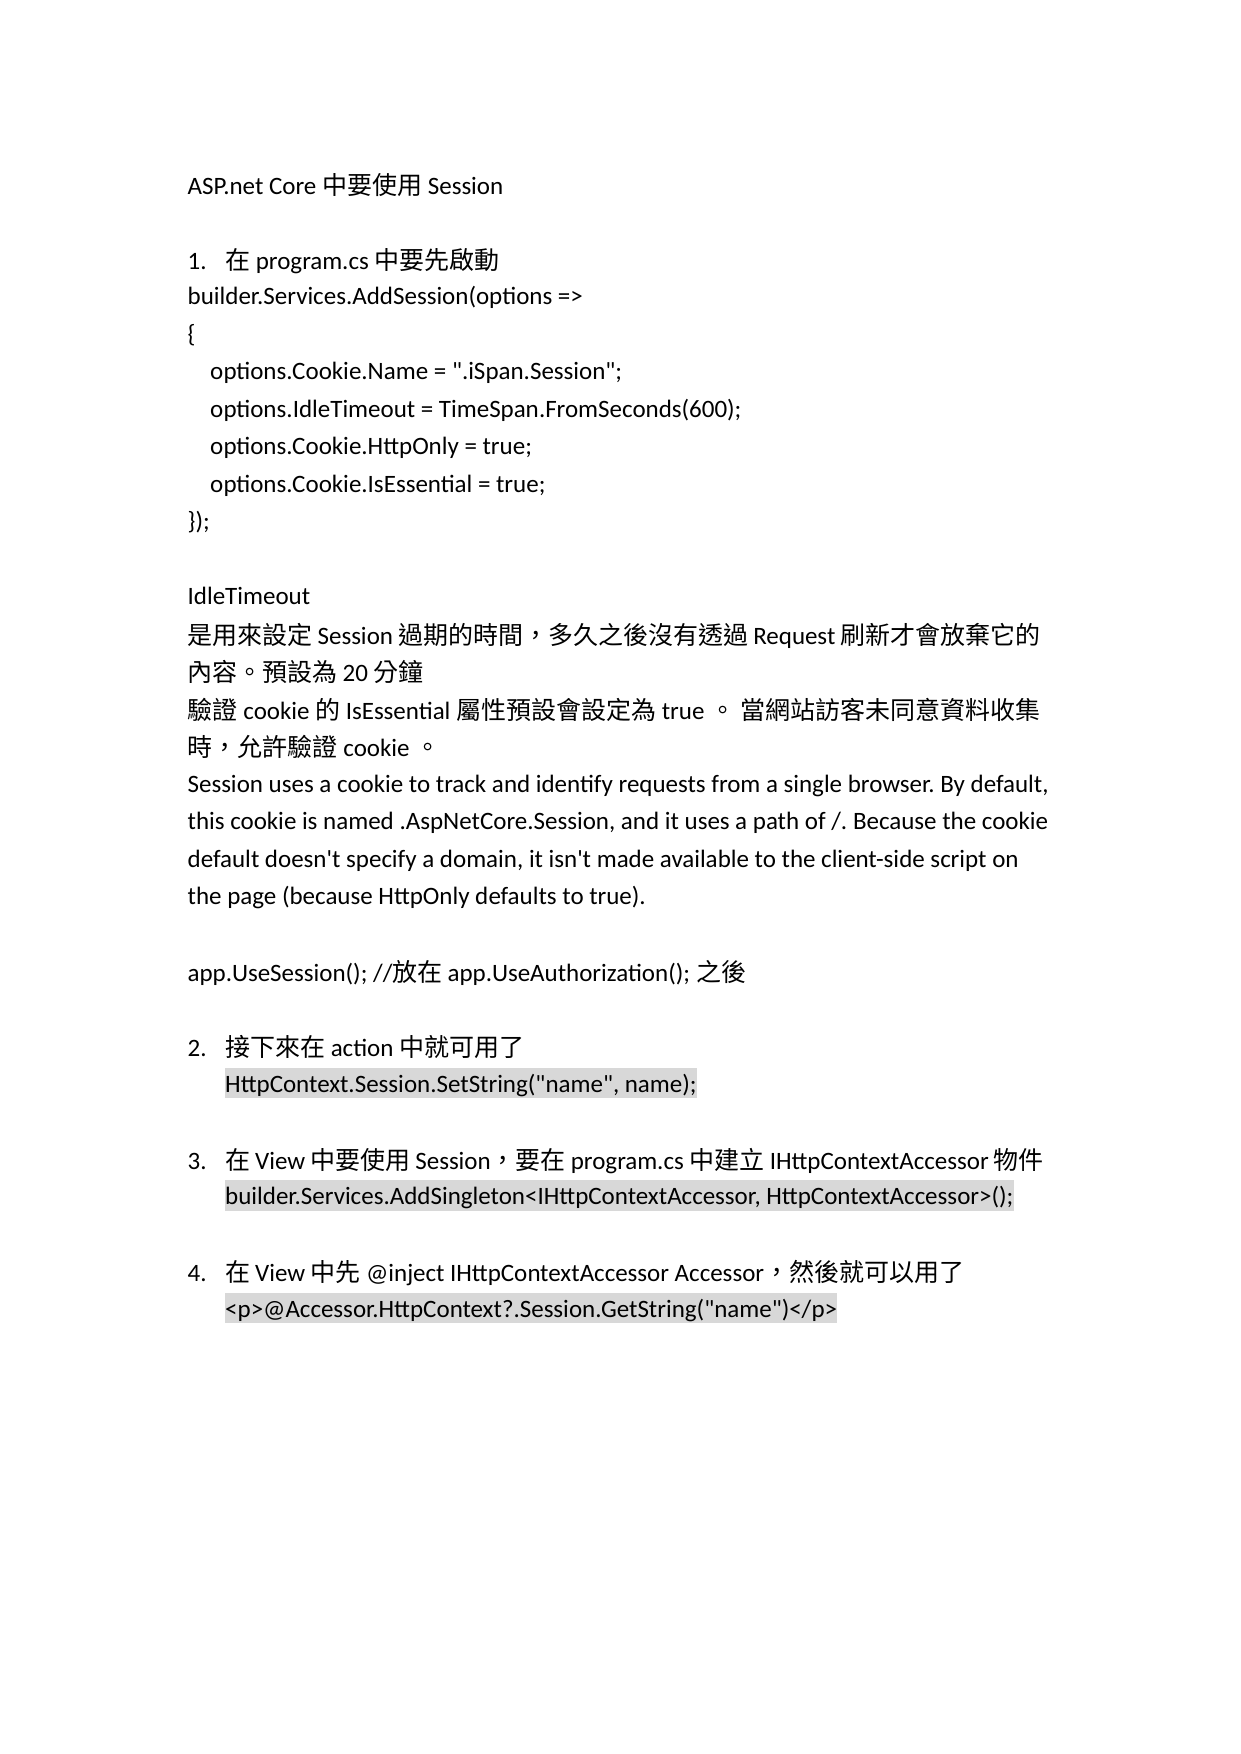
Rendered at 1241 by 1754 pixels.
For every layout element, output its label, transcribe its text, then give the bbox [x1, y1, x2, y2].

text IdleTimeout [187, 577, 1053, 614]
text app.UseSession(); //放在app.UseAuthorization(); 之後 [187, 952, 1053, 989]
text 是用來設定Session過期的時間，多久之後沒有透過Request刷新才會放棄它的內容。預設為20分鐘 [187, 614, 1053, 689]
list 在 program.cs 中要先啟動 [187, 239, 1053, 277]
text options.IdleTimeout = TimeSpan.FromSeconds(600); [187, 389, 1053, 427]
text options.Cookie.Name = ".iSpan.Session"; [187, 352, 1053, 389]
text 驗證 cookie 的 IsEssential 屬性預設會設定為 true 。 當網站訪客未同意資料收集時，允許驗證 cookie 。 [187, 689, 1053, 764]
text options.Cookie.IsEssential = true; [187, 464, 1053, 502]
list 在View中先 @inject IHttpContextAccessor Accessor，然後就可以用了 [187, 1252, 1053, 1289]
text { [187, 314, 1053, 352]
list HttpContext.Session.SetString("name", name); [225, 1064, 1053, 1102]
list 在View中要使用Session，要在program.cs中建立 IHttpContextAccessor物件 [187, 1139, 1053, 1177]
list 接下來在 action 中就可用了 [187, 1027, 1053, 1064]
text }); [187, 502, 1053, 539]
text Session uses a cookie to track and identify requests from a single browser. By default, this cookie is named .AspNetCore.Session, and it uses a path of /. Because the cookie default doesn't specify a domain, it isn't made available to the client-side script on the page (because HttpOnly defaults to true). [187, 764, 1053, 914]
list builder.Services.AddSingleton<IHttpContextAccessor, HttpContextAccessor>(); [225, 1177, 1053, 1214]
text ASP.net Core 中要使用 Session [187, 164, 1053, 202]
text options.Cookie.HttpOnly = true; [187, 427, 1053, 464]
text builder.Services.AddSession(options => [187, 277, 1053, 314]
list <p>@Accessor.HttpContext?.Session.GetString("name")</p> [225, 1289, 1053, 1327]
